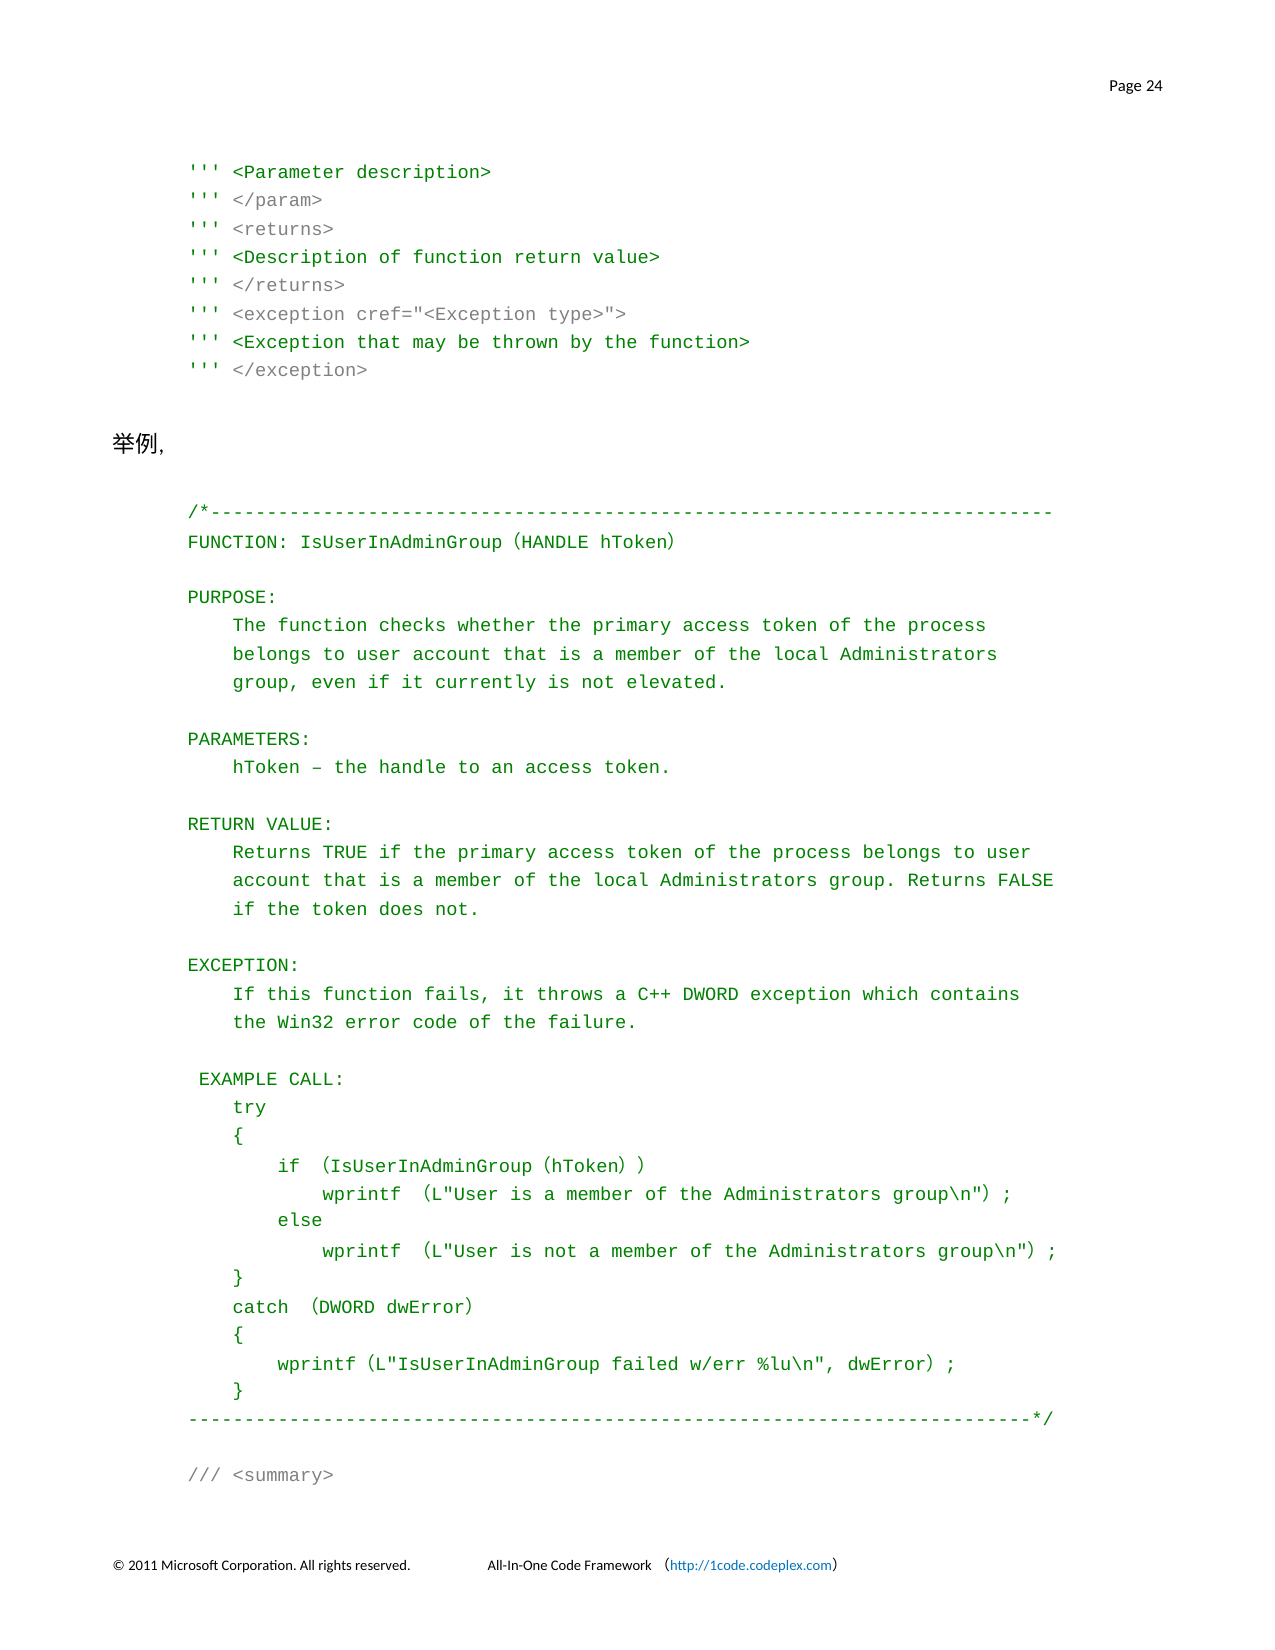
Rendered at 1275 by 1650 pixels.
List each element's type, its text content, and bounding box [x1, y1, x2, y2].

text else [187, 1207, 1162, 1236]
text try [187, 1094, 1162, 1122]
text if the token does not. [187, 896, 1162, 924]
text FUNCTION: IsUserInAdminGroup（HANDLE hToken） [187, 527, 1162, 556]
text If this function fails, it throws a C++ DWORD exception which contains [187, 981, 1162, 1009]
text Returns TRUE if the primary access token of the process belongs to user [187, 839, 1162, 867]
text } [187, 1377, 1162, 1406]
text wprintf （L"User is not a member of the Administrators group\n"）; [187, 1236, 1162, 1264]
text { [187, 1122, 1162, 1151]
text wprintf（L"IsUserInAdminGroup failed w/err %lu\n", dwError）; [187, 1349, 1162, 1377]
text RETURN VALUE: [187, 811, 1162, 839]
text account that is a member of the local Administrators group. Returns FALSE [187, 867, 1162, 896]
text { [187, 1321, 1162, 1349]
text EXCEPTION: [187, 952, 1162, 981]
text ''' <exception cref="<Exception type>"> [187, 301, 1162, 329]
text ''' </returns> [187, 272, 1162, 301]
text if （IsUserInAdminGroup（hToken）） [187, 1151, 1162, 1179]
text PURPOSE: [187, 584, 1162, 612]
text catch （DWORD dwError） [187, 1292, 1162, 1321]
text } [187, 1264, 1162, 1292]
text ''' </exception> [187, 357, 1162, 386]
text ''' <returns> [187, 216, 1162, 244]
text hToken – the handle to an access token. [187, 754, 1162, 782]
text PARAMETERS: [187, 726, 1162, 754]
text ''' <Parameter description> [187, 159, 1162, 187]
text belongs to user account that is a member of the local Administrators [187, 641, 1162, 669]
text wprintf （L"User is a member of the Administrators group\n"）; [187, 1179, 1162, 1207]
text ''' <Exception that may be thrown by the function> [187, 329, 1162, 357]
text ''' <Description of function return value> [187, 244, 1162, 272]
text ---------------------------------------------------------------------------*/ [187, 1406, 1162, 1434]
text the Win32 error code of the failure. [187, 1009, 1162, 1037]
text 举例, [112, 414, 1162, 471]
text ''' </param> [187, 187, 1162, 216]
text EXAMPLE CALL: [187, 1066, 1162, 1094]
text group, even if it currently is not elevated. [187, 669, 1162, 697]
text /*--------------------------------------------------------------------------- [187, 499, 1162, 527]
text The function checks whether the primary access token of the process [187, 612, 1162, 641]
text /// <summary> [187, 1462, 1162, 1491]
